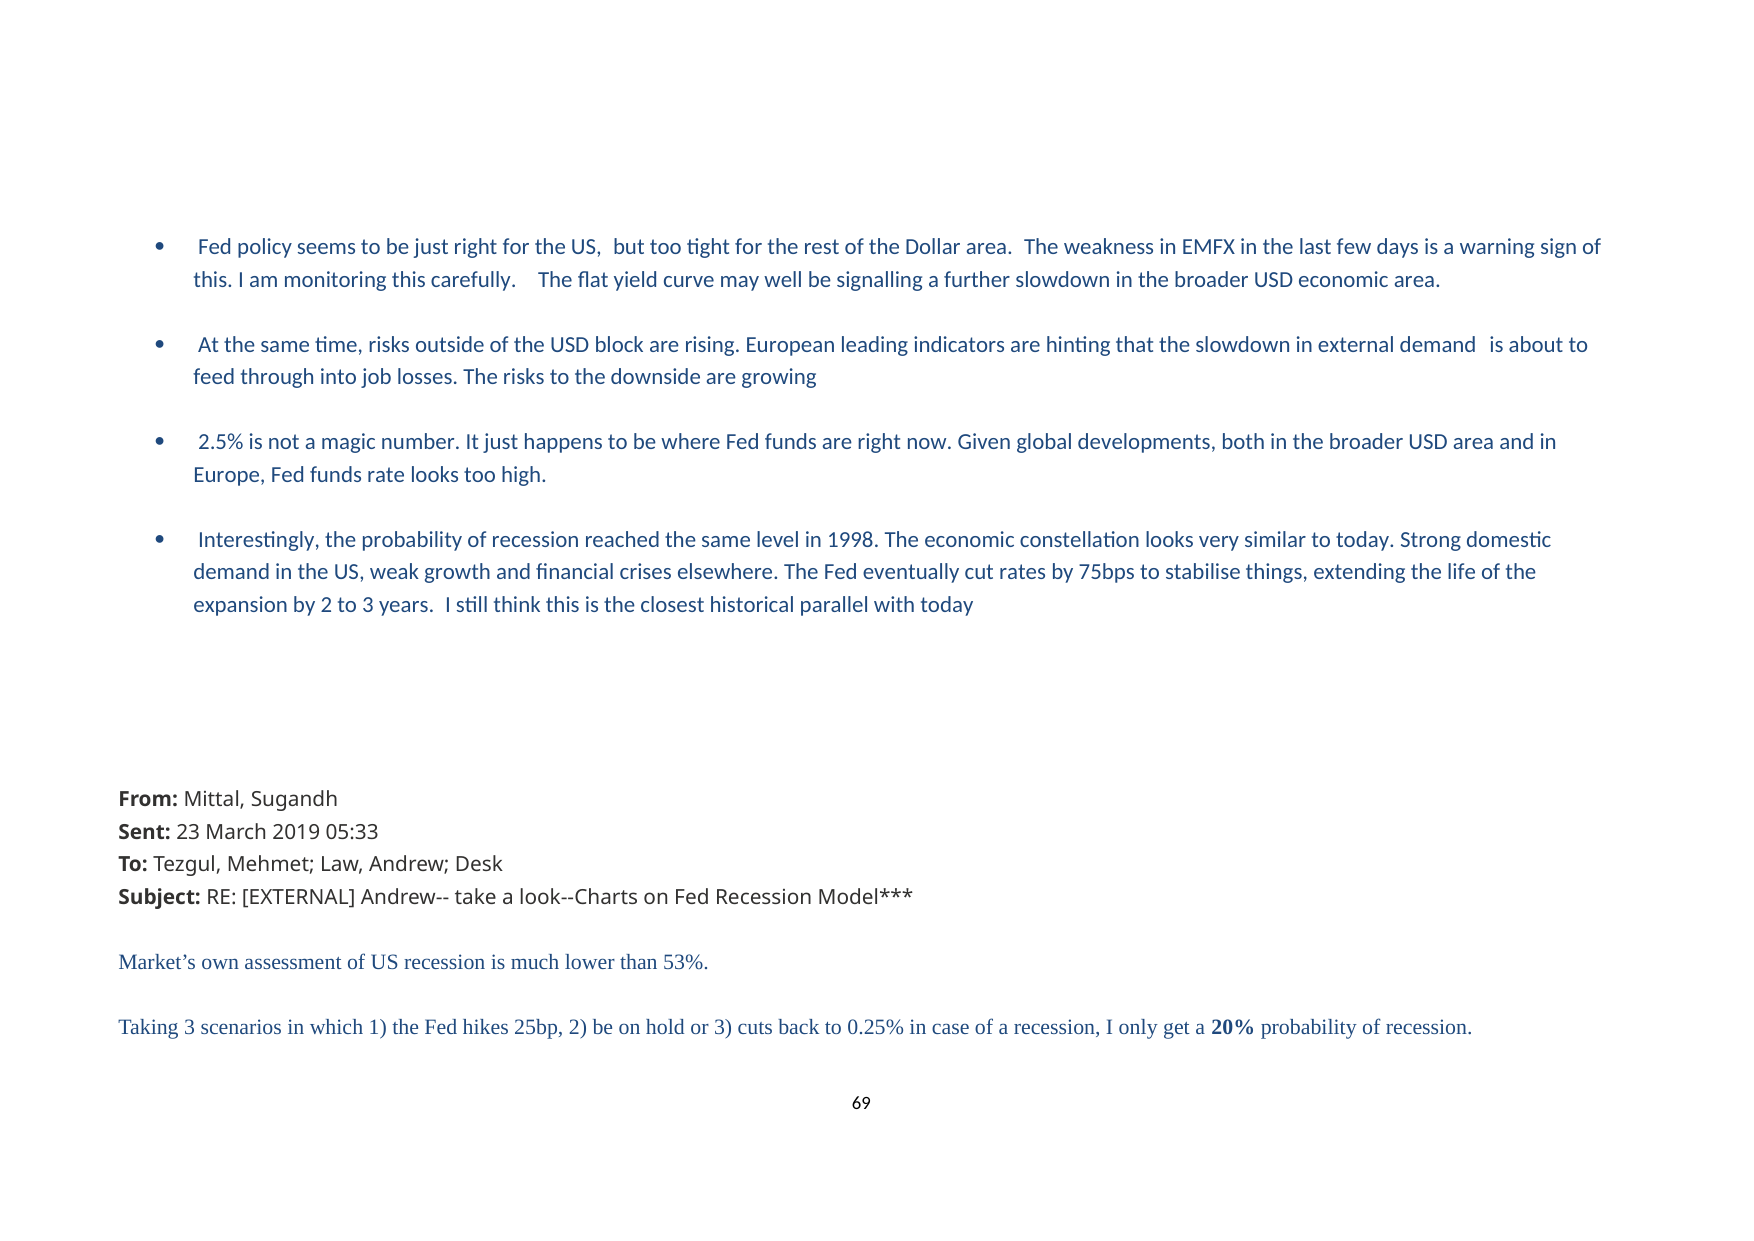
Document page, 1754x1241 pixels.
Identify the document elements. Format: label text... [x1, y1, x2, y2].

list  At the same time, risks outside of the USD block are rising. European leading indicators are hinting that the slowdown in external demand is about to feed through into job losses. The risks to the downside are growing [156, 328, 1604, 393]
text Taking 3 scenarios in which 1) the Fed hikes 25bp, 2) be on hold or 3) cuts back to 0.25% in case of a recession, I only get a 20% probability of recession. [118, 1010, 1604, 1043]
text Market’s own assessment of US recession is much lower than 53%. [118, 945, 1604, 978]
list  Fed policy seems to be just right for the US, but too tight for the rest of the Dollar area. The weakness in EMFX in the last few days is a warning sign of this. I am monitoring this carefully. The flat yield curve may well be signalling a further slowdown in the broader USD economic area. [156, 230, 1604, 295]
list  2.5% is not a magic number. It just happens to be where Fed funds are right now. Given global developments, both in the broader USD area and in Europe, Fed funds rate looks too high. [156, 425, 1604, 490]
list  Interestingly, the probability of recession reached the same level in 1998. The economic constellation looks very similar to today. Strong domestic demand in the US, weak growth and financial crises elsewhere. The Fed eventually cut rates by 75bps to stabilise things, extending the life of the expansion by 2 to 3 years. I still think this is the closest historical parallel with today [156, 523, 1604, 620]
text From: Mittal, Sugandh Sent: 23 March 2019 05:33 To: Tezgul, Mehmet; Law, Andrew; Desk Subject: RE: [EXTERNAL] Andrew-- take a look--Charts on Fed Recession Model*** [118, 783, 1604, 913]
